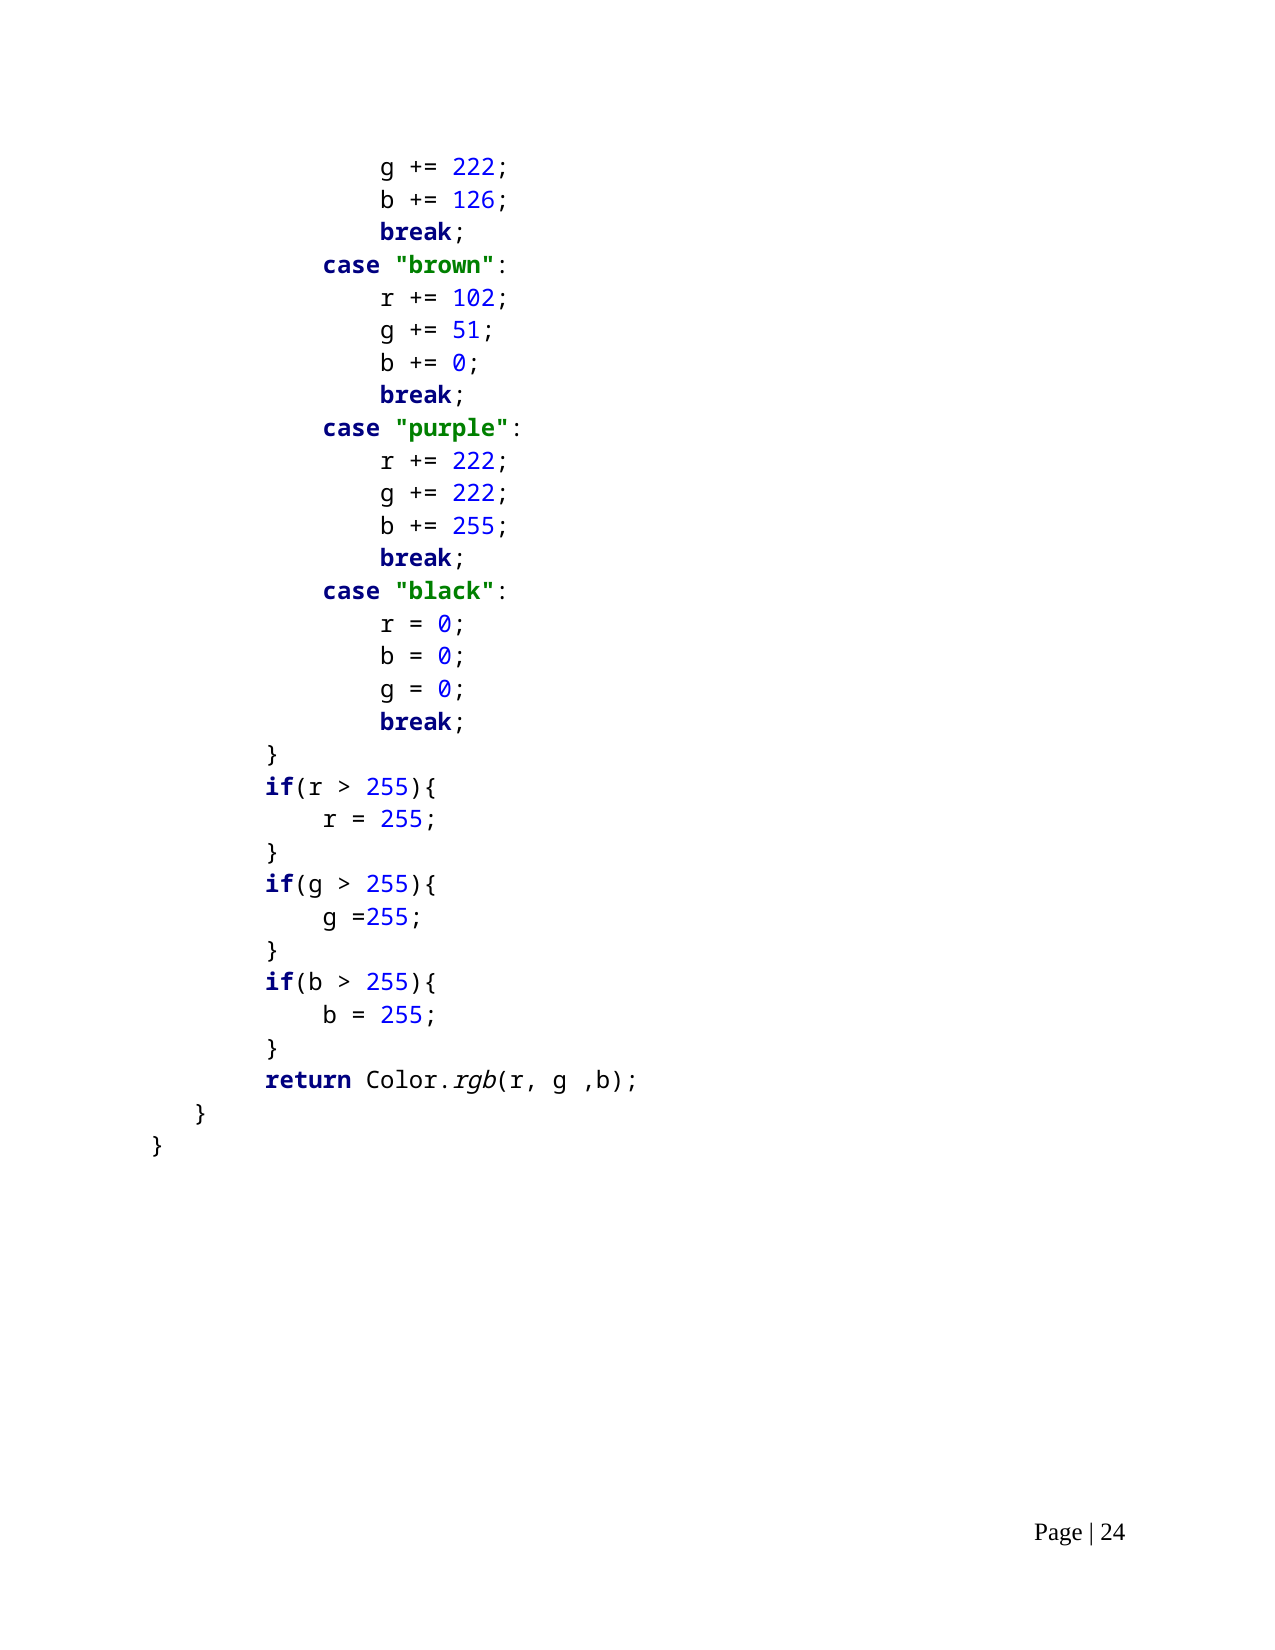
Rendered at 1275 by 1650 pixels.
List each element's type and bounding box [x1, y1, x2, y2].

text [150, 150, 1125, 1161]
